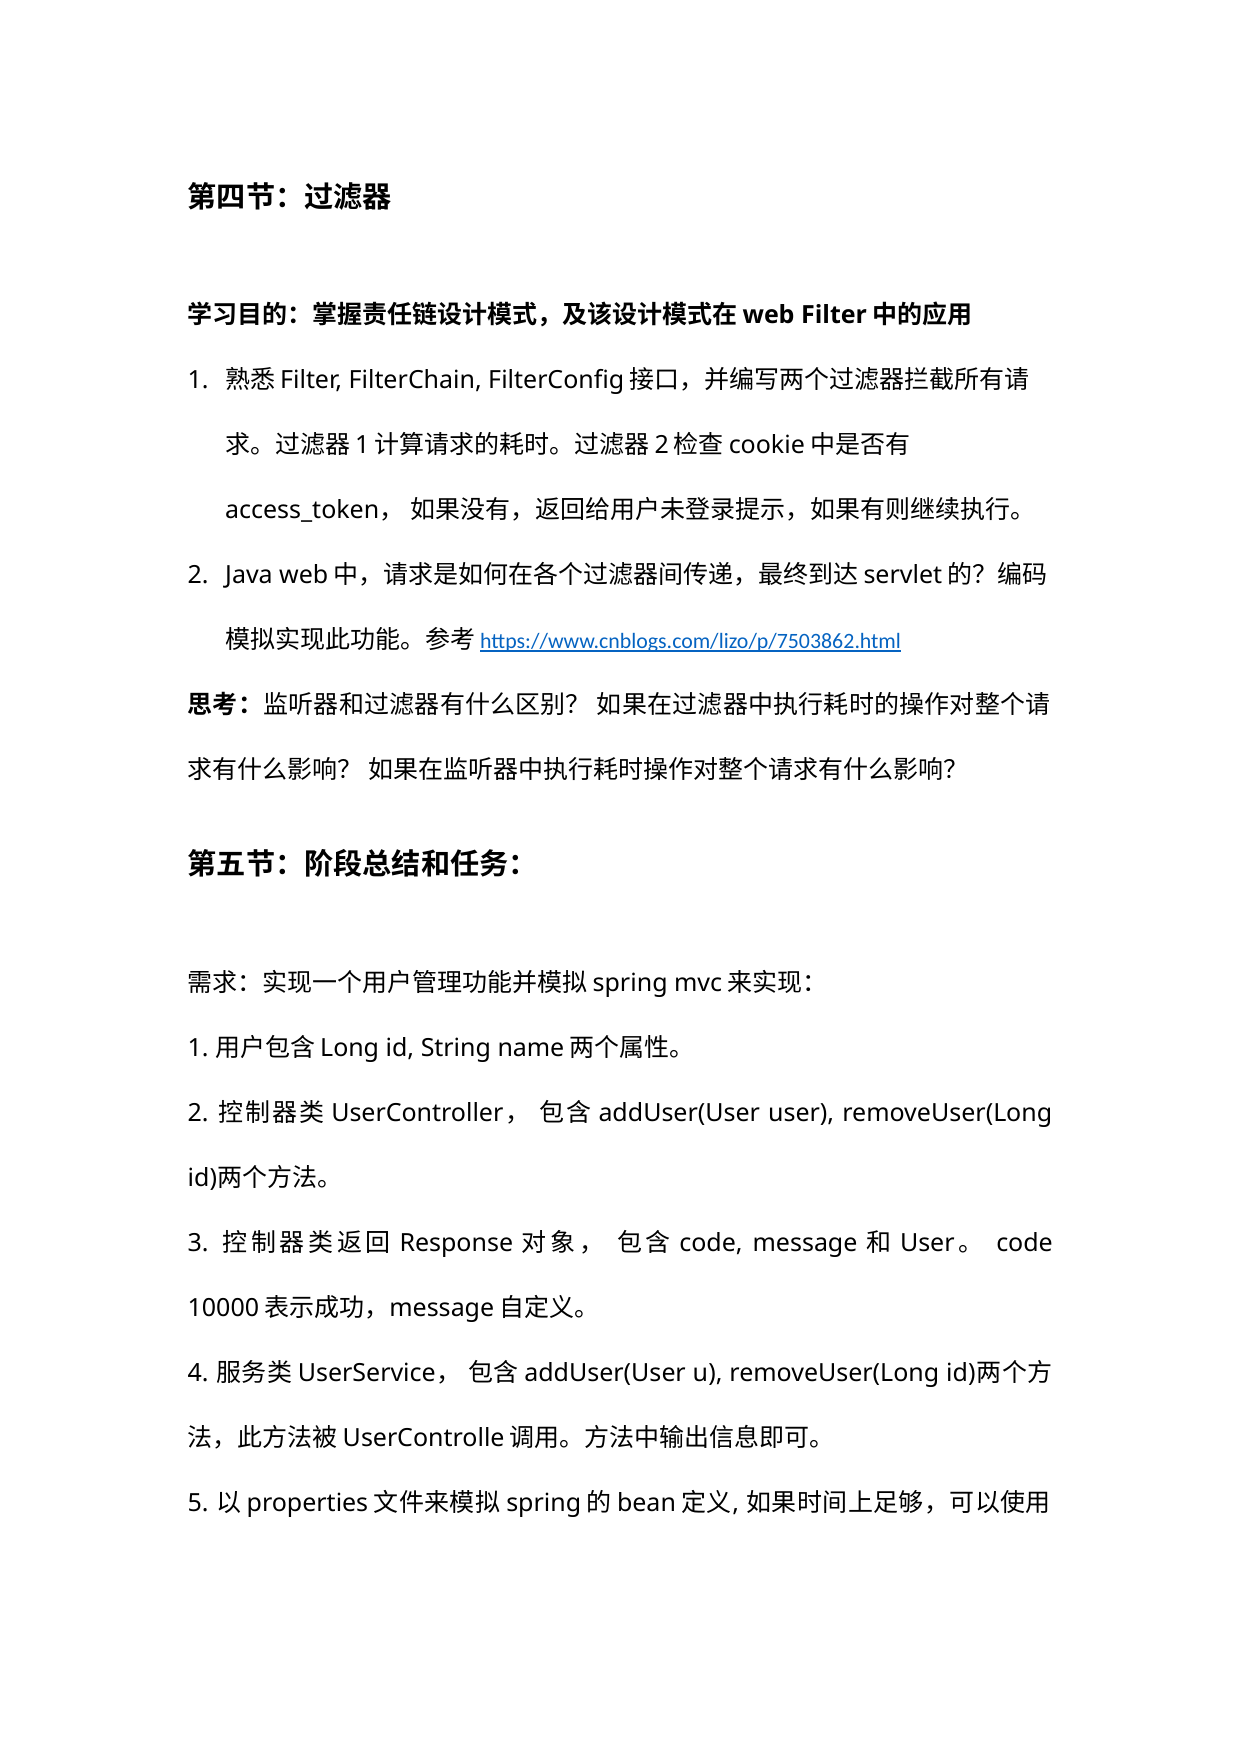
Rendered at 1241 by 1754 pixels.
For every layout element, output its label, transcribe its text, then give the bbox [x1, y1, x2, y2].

text 1. 用户包含Long id, String name两个属性。 [187, 1013, 1053, 1078]
text 学习目的：掌握责任链设计模式，及该设计模式在web Filter中的应用 [187, 280, 1053, 345]
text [187, 1468, 1053, 1533]
subtitle 第四节：过滤器 [187, 162, 1053, 227]
list Java web中，请求是如何在各个过滤器间传递，最终到达servlet的？编码模拟实现此功能。参考https://www.cnblogs.com/lizo/p/7503862.html [187, 540, 1053, 670]
text 3. 控制器类返回Response对象， 包含code, message和User。 code 10000表示成功，message自定义。 [187, 1208, 1053, 1338]
text 需求：实现一个用户管理功能并模拟spring mvc来实现： [187, 948, 1053, 1013]
text 2. 控制器类UserController， 包含addUser(User user), removeUser(Long id)两个方法。 [187, 1078, 1053, 1208]
list 熟悉Filter, FilterChain, FilterConfig接口，并编写两个过滤器拦截所有请求。过滤器1计算请求的耗时。过滤器2检查cookie中是否有access_token， 如果没有，返回给用户未登录提示，如果有则继续执行。 [187, 345, 1053, 540]
text 思考：监听器和过滤器有什么区别？ 如果在过滤器中执行耗时的操作对整个请求有什么影响？ 如果在监听器中执行耗时操作对整个请求有什么影响？ [187, 670, 1053, 800]
subtitle 第五节：阶段总结和任务： [187, 829, 1053, 894]
text 4. 服务类UserService， 包含addUser(User u), removeUser(Long id)两个方法，此方法被UserControlle调用。方法中输出信息即可。 [187, 1338, 1053, 1468]
